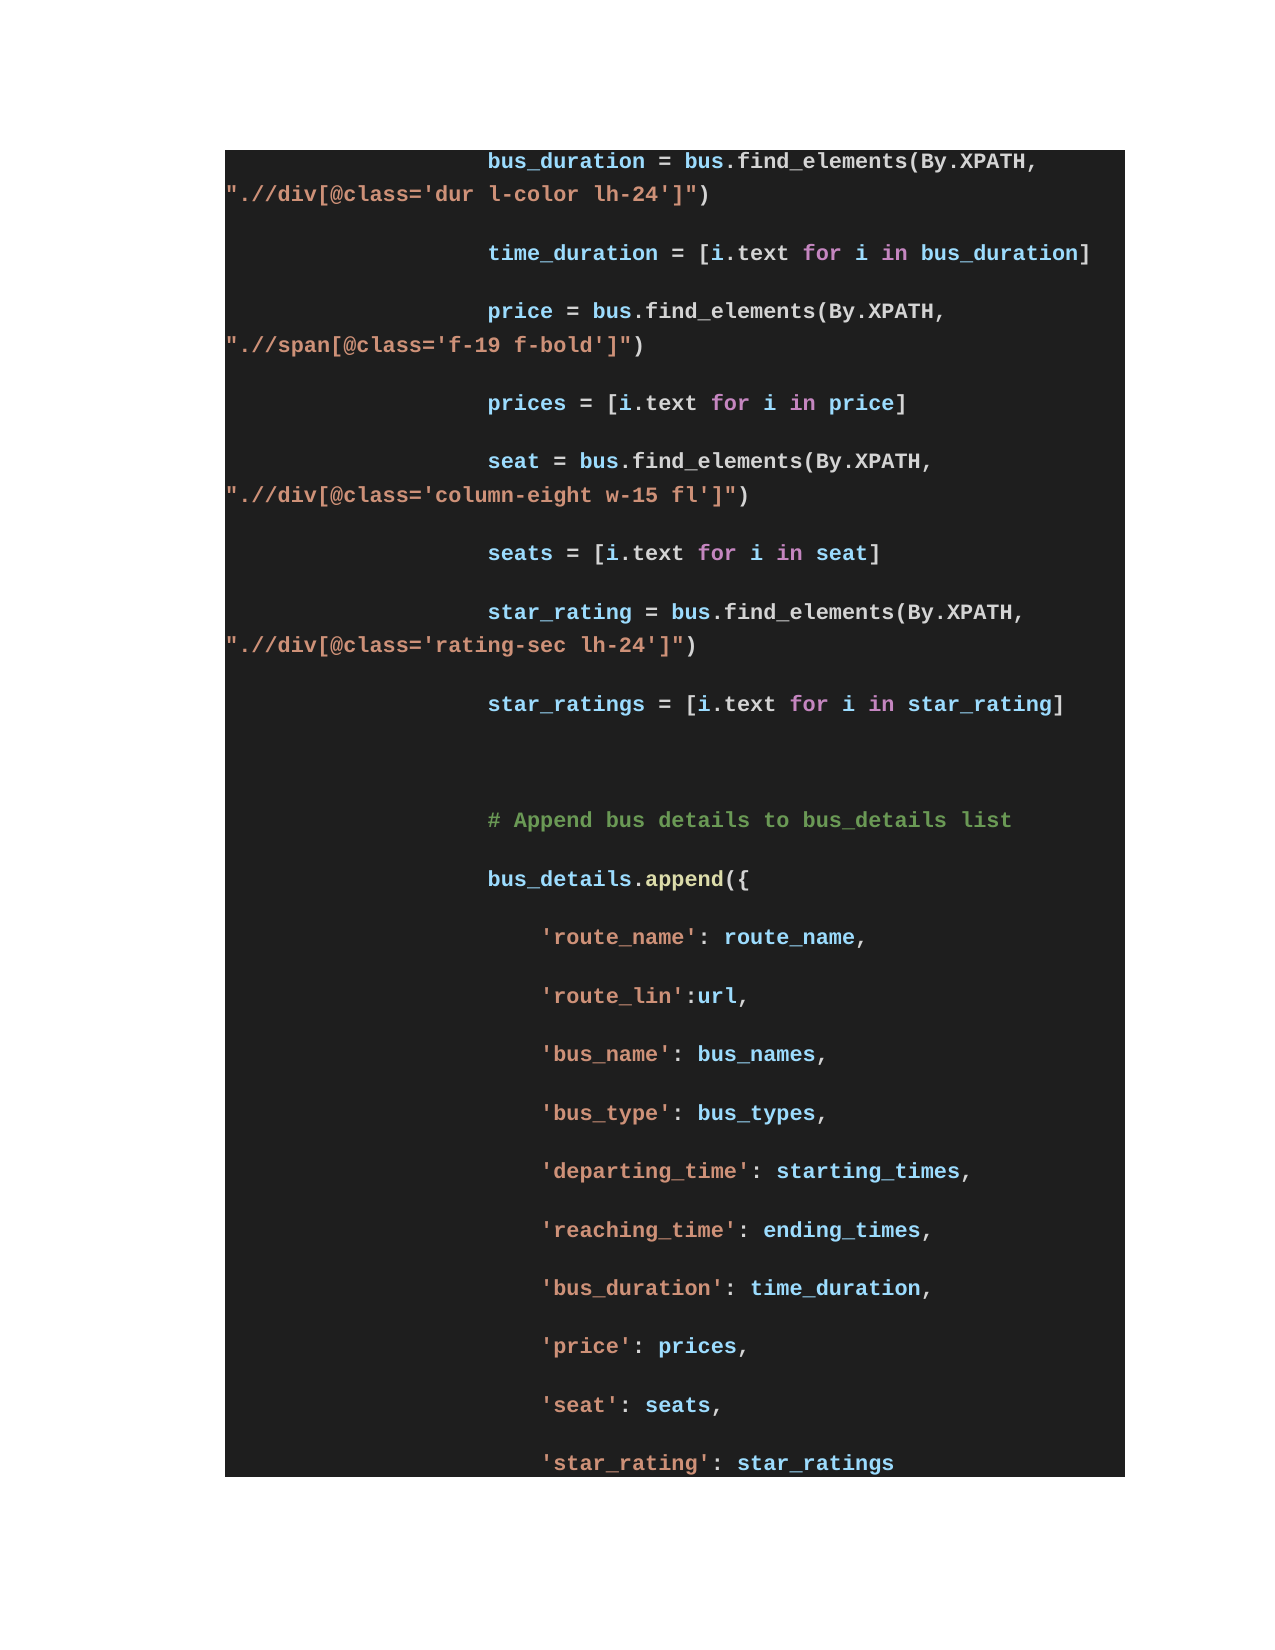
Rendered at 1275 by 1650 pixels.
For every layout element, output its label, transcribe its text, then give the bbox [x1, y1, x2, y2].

text seats = [i.text for i in seat] [225, 542, 1125, 567]
text 'route_lin':url, [225, 985, 1125, 1010]
text time_duration = [i.text for i in bus_duration] [225, 242, 1125, 267]
text 'price': prices, [225, 1336, 1125, 1360]
text price = bus.find_elements(By.XPATH, ".//span[@class='f-19 f-bold']") [225, 300, 1125, 358]
text 'bus_duration': time_duration, [225, 1277, 1125, 1302]
text 'reaching_time': ending_times, [225, 1219, 1125, 1243]
text bus_duration = bus.find_elements(By.XPATH, ".//div[@class='dur l-color lh-24']") [225, 150, 1125, 208]
text 'departing_time': starting_times, [225, 1160, 1125, 1185]
text 'bus_type': bus_types, [225, 1102, 1125, 1127]
text # Append bus details to bus_details list [225, 810, 1125, 834]
text 'route_name': route_name, [225, 927, 1125, 951]
text bus_details.append({ [225, 868, 1125, 893]
text seat = bus.find_elements(By.XPATH, ".//div[@class='column-eight w-15 fl']") [225, 451, 1125, 509]
text star_rating = bus.find_elements(By.XPATH, ".//div[@class='rating-sec lh-24']") [225, 601, 1125, 659]
text 'star_rating': star_ratings [225, 1452, 1125, 1477]
text star_ratings = [i.text for i in star_rating] [225, 693, 1125, 718]
text 'bus_name': bus_names, [225, 1043, 1125, 1068]
text 'seat': seats, [225, 1394, 1125, 1419]
text prices = [i.text for i in price] [225, 392, 1125, 417]
